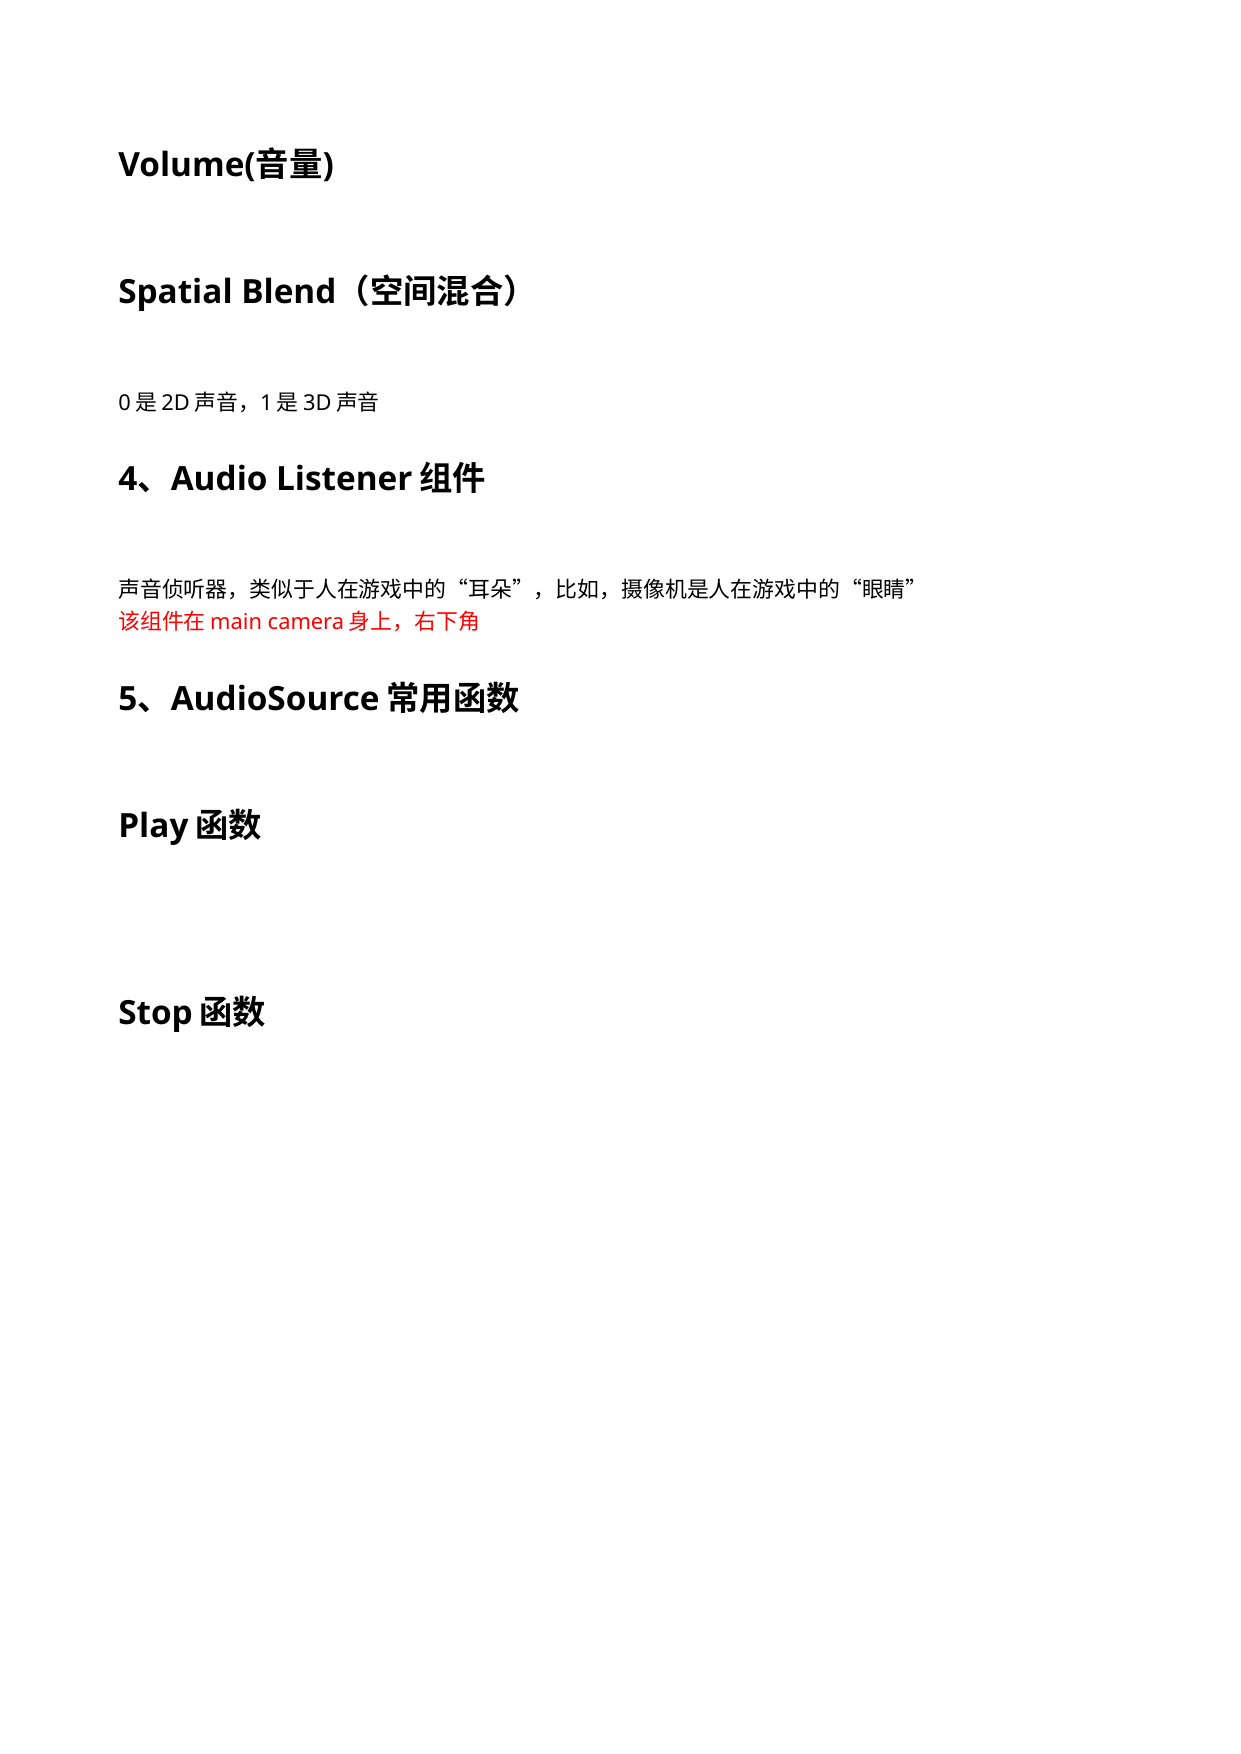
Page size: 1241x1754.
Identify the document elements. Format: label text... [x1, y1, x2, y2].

subtitle Spatial Blend（空间混合） [118, 257, 1122, 322]
text 声音侦听器，类似于人在游戏中的“耳朵”，比如，摄像机是人在游戏中的“眼睛” [118, 571, 1122, 604]
subtitle 4、Audio Listener组件 [118, 444, 1122, 509]
text 该组件在main camera身上，右下角 [118, 604, 1122, 636]
subtitle Play函数 [118, 791, 1122, 856]
subtitle Stop函数 [118, 978, 1122, 1043]
text 0是2D声音，1是3D声音 [118, 384, 1122, 417]
subtitle Volume(音量) [118, 129, 1122, 194]
subtitle 5、AudioSource常用函数 [118, 663, 1122, 728]
